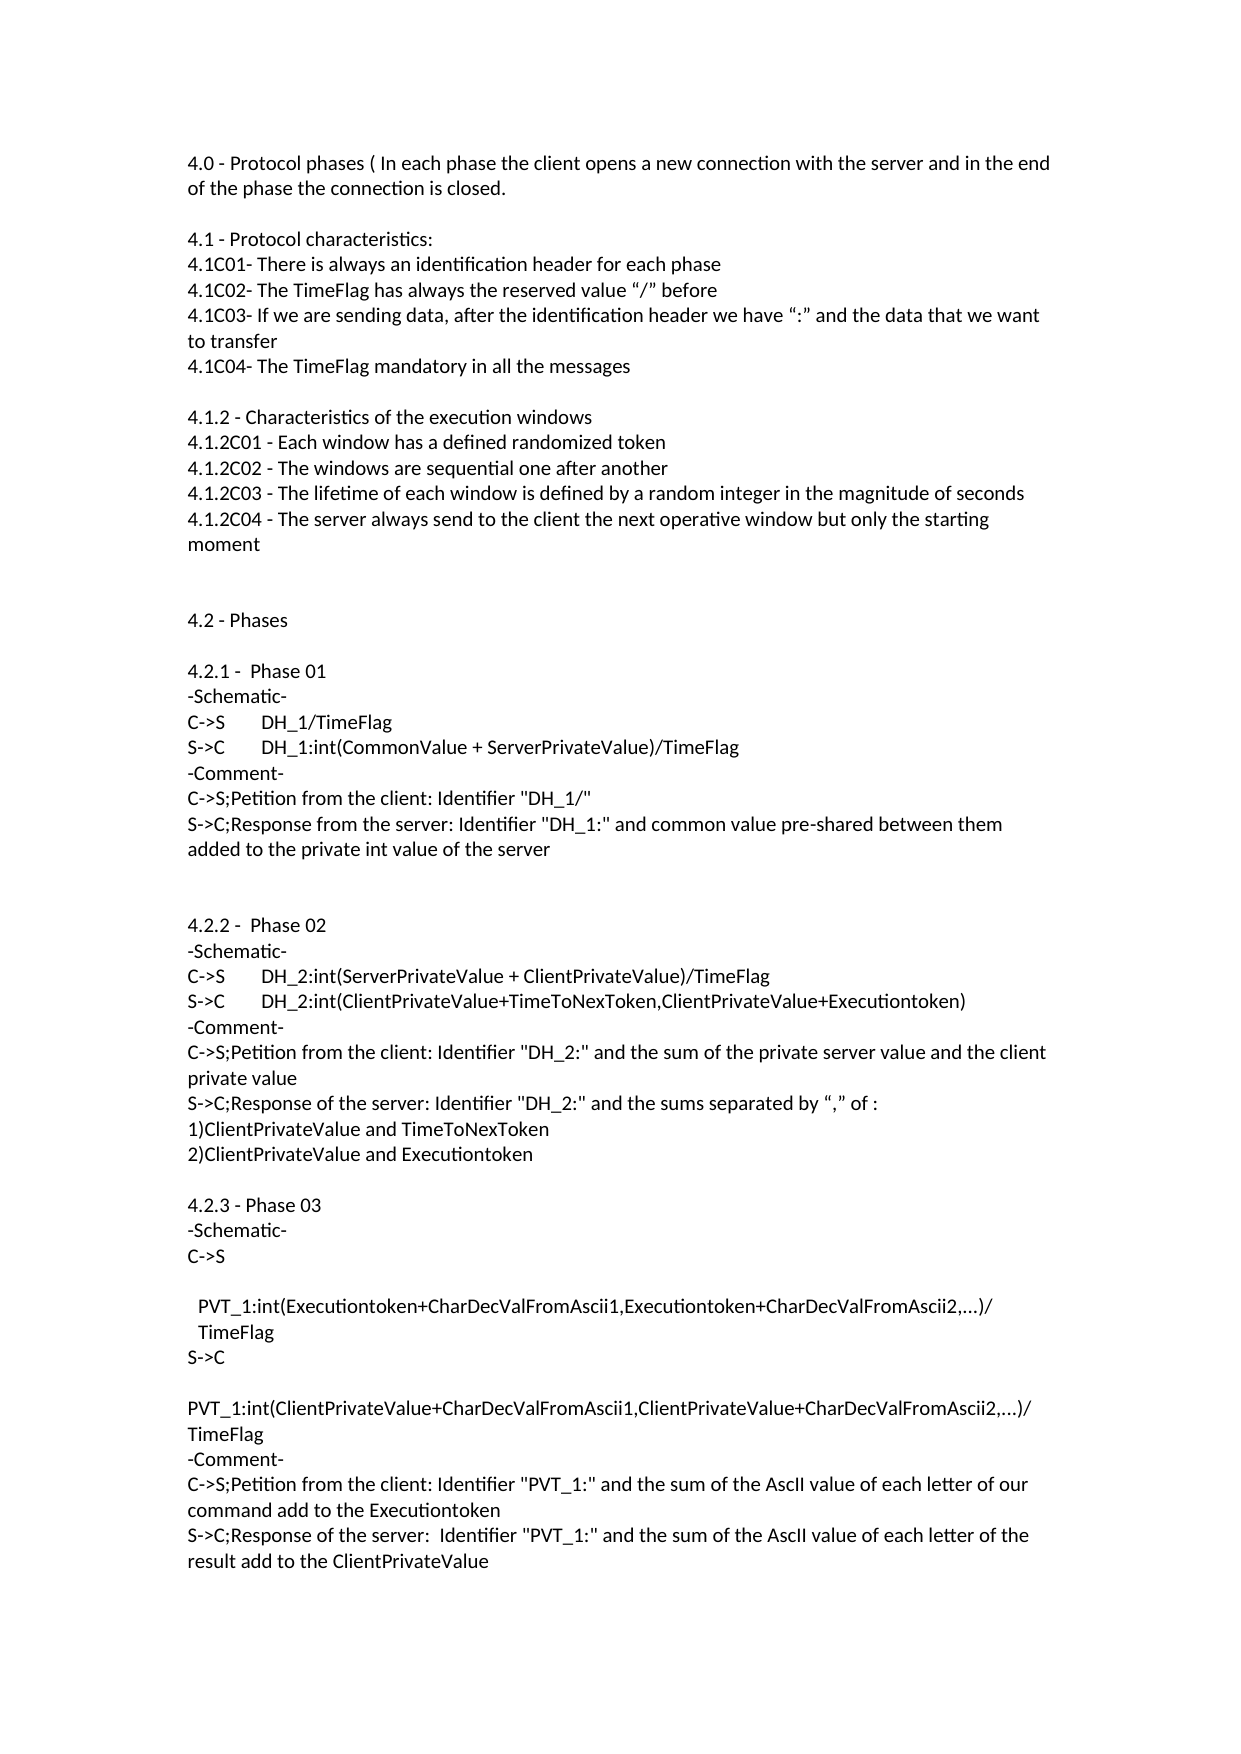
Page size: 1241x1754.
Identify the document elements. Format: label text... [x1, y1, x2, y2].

text 4.1.2C02 - The windows are sequential one after another [187, 455, 1053, 480]
text 4.1C01- There is always an identification header for each phase [187, 252, 1053, 277]
text 4.1.2C03 - The lifetime of each window is defined by a random integer in the magnitude of seconds [187, 480, 1053, 506]
list -Comment- [187, 760, 1053, 785]
text 4.1C03- If we are sending data, after the identification header we have “:” and the data that we want to transfer [187, 302, 1053, 353]
text 4.0 - Protocol phases ( In each phase the client opens a new connection with the server and in the end of the phase the connection is closed. [187, 150, 1053, 201]
text -Schematic- [187, 938, 1053, 963]
list S->C;Response from the server: Identifier "DH_1:" and common value pre-shared between them added to the private int value of the server [187, 811, 1053, 862]
text C->S;Petition from the client: Identifier "PVT_1:" and the sum of the AscII value of each letter of our command add to the Executiontoken [187, 1472, 1053, 1522]
text 4.1.2C04 - The server always send to the client the next operative window but only the starting moment [187, 506, 1053, 557]
list C->S;Petition from the client: Identifier "DH_1/" [187, 785, 1053, 811]
list -Comment- [187, 1014, 1053, 1039]
text 4.1.2C01 - Each window has a defined randomized token [187, 429, 1053, 455]
list C->S DH_1/TimeFlag [187, 709, 1053, 734]
list C->S PVT_1:int(Executiontoken+CharDecValFromAscii1,Executiontoken+CharDecValFromAscii2,...)/TimeFlag [187, 1243, 1053, 1344]
text 1)ClientPrivateValue and TimeToNexToken [187, 1116, 1053, 1141]
text S->C DH_2:int(ClientPrivateValue+TimeToNexToken,ClientPrivateValue+Executiontoken) [187, 989, 1053, 1014]
text 4.2.3 - Phase 03 [187, 1192, 1053, 1217]
text -Schematic- [187, 1217, 1053, 1243]
text S->C;Response of the server: Identifier "PVT_1:" and the sum of the AscII value of each letter of the result add to the ClientPrivateValue [187, 1522, 1053, 1573]
text C->S;Petition from the client: Identifier "DH_2:" and the sum of the private server value and the client private value [187, 1039, 1053, 1090]
text 4.2 - Phases [187, 607, 1053, 633]
text S->C PVT_1:int(ClientPrivateValue+CharDecValFromAscii1,ClientPrivateValue+CharDecValFromAscii2,...)/TimeFlag [187, 1344, 1053, 1446]
text 2)ClientPrivateValue and Executiontoken [187, 1141, 1053, 1167]
text 4.1C02- The TimeFlag has always the reserved value “/” before [187, 277, 1053, 302]
list -Comment- [187, 1446, 1053, 1472]
list S->C DH_1:int(CommonValue + ServerPrivateValue)/TimeFlag [187, 734, 1053, 760]
text 4.2.2 - Phase 02 [187, 912, 1053, 938]
text 4.1 - Protocol characteristics: [187, 226, 1053, 252]
text 4.2.1 - Phase 01 [187, 658, 1053, 684]
text 4.1C04- The TimeFlag mandatory in all the messages [187, 353, 1053, 379]
text -Schematic- [187, 684, 1053, 709]
text 4.1.2 - Characteristics of the execution windows [187, 404, 1053, 429]
text S->C;Response of the server: Identifier "DH_2:" and the sums separated by “,” of : [187, 1090, 1053, 1116]
text C->S DH_2:int(ServerPrivateValue + ClientPrivateValue)/TimeFlag [187, 963, 1053, 989]
